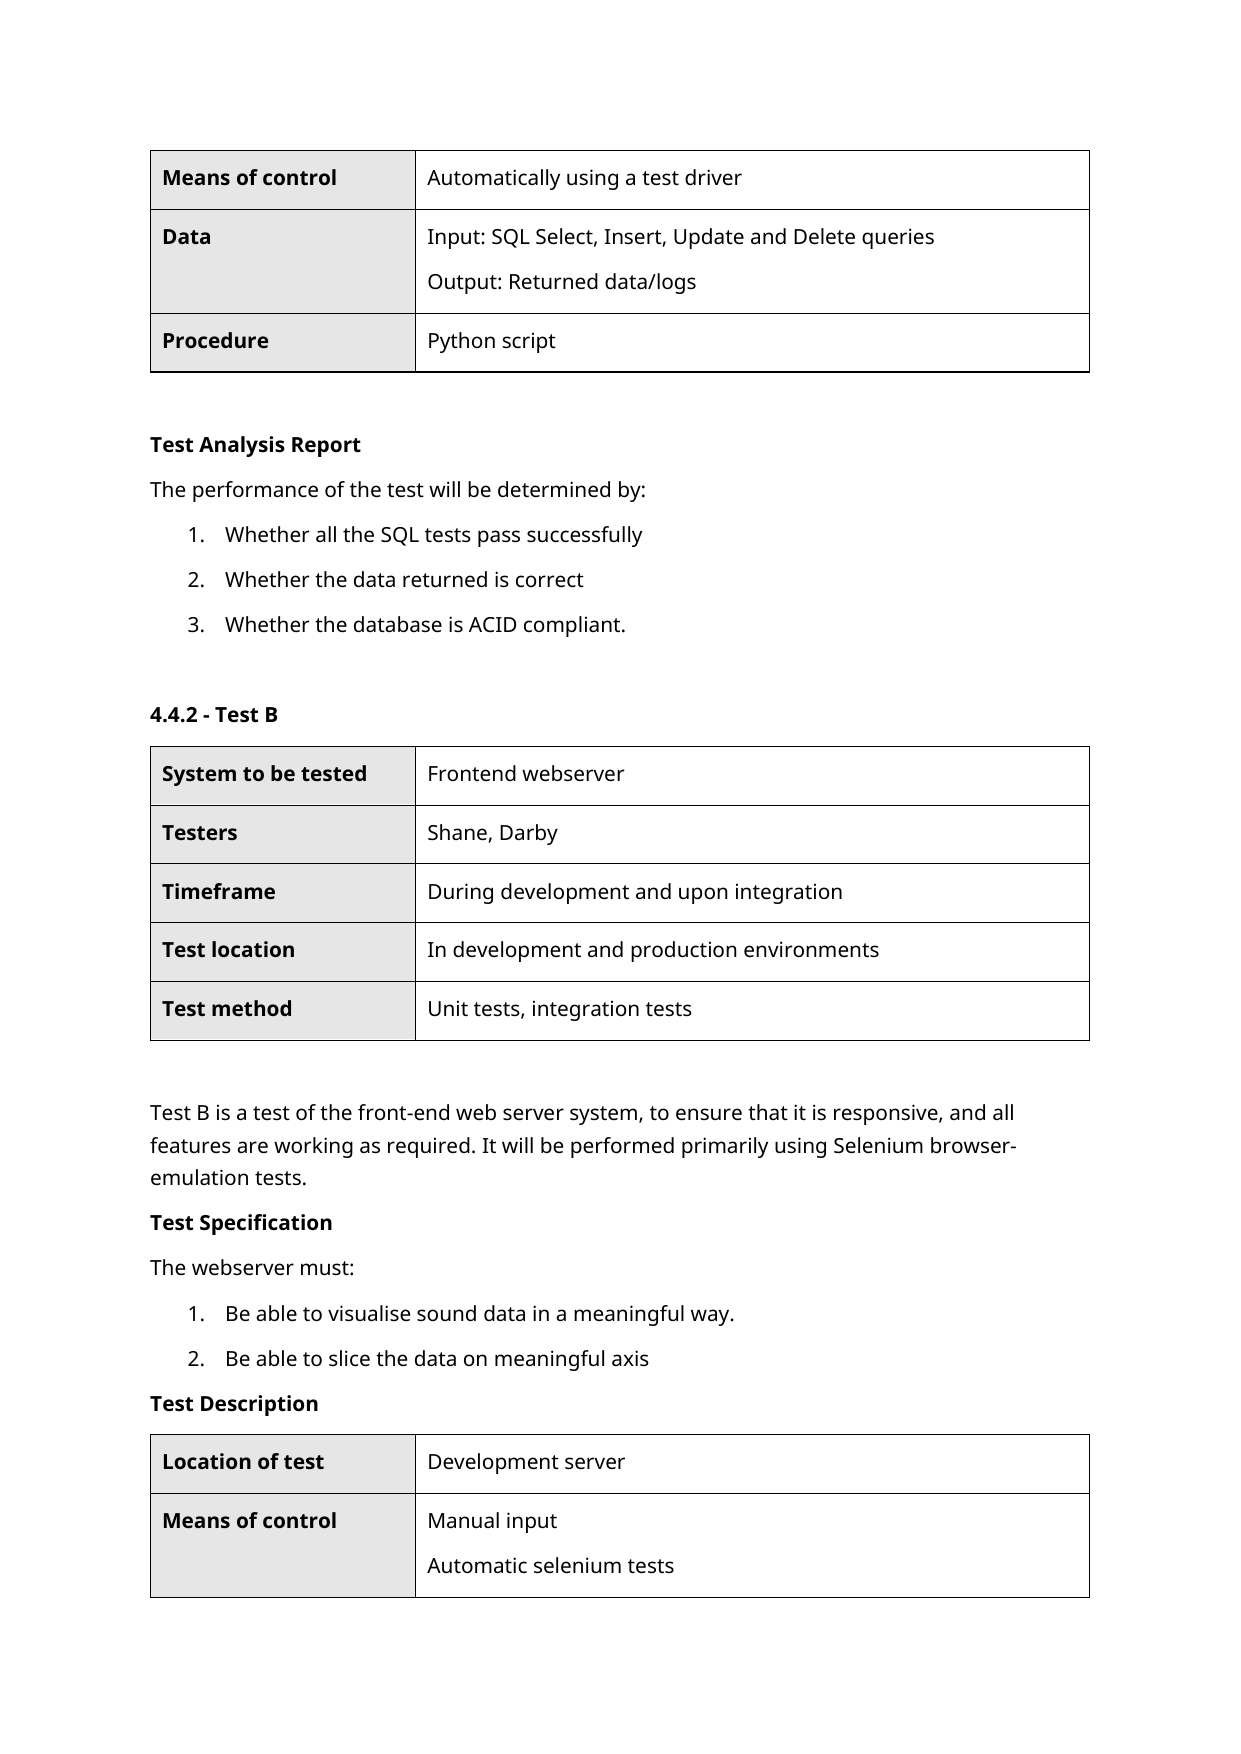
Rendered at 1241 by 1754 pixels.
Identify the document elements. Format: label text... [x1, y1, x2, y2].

table_header Development server [416, 1435, 1089, 1493]
table_cell Procedure [151, 314, 415, 371]
list Be able to slice the data on meaningful axis [187, 1344, 1090, 1372]
table_header System to be tested [151, 747, 415, 804]
table_cell Means of control [151, 1494, 415, 1597]
table_cell Test method [151, 982, 415, 1039]
text 4.4.2 - Test B [150, 701, 1090, 729]
table_cell Timeframe [151, 864, 415, 922]
table_cell Manual input Automatic selenium tests [416, 1494, 1089, 1597]
table_header Frontend webserver [416, 747, 1089, 804]
table_cell Testers [151, 806, 415, 863]
table_cell Shane, Darby [416, 806, 1089, 863]
table_cell During development and upon integration [416, 864, 1089, 922]
table_cell Means of control [151, 151, 415, 209]
text The performance of the test will be determined by: [150, 475, 1090, 503]
text The webserver must: [150, 1253, 1090, 1282]
table_cell Unit tests, integration tests [416, 982, 1089, 1039]
list Whether the database is ACID compliant. [187, 610, 1090, 639]
text Test Analysis Report [150, 430, 1090, 458]
list Whether all the SQL tests pass successfully [187, 520, 1090, 549]
list Be able to visualise sound data in a meaningful way. [187, 1299, 1090, 1327]
table_cell Input: SQL Select, Insert, Update and Delete queries Output: Returned data/logs [416, 210, 1089, 313]
text Test Description [150, 1389, 1090, 1417]
text Test B is a test of the front-end web server system, to ensure that it is responsive, and all features are working as required. It will be performed primarily using Selenium browser-emulation tests. [150, 1098, 1090, 1192]
table_cell Python script [416, 314, 1089, 371]
list Whether the data returned is correct [187, 565, 1090, 594]
table_cell Test location [151, 923, 415, 981]
table_cell In development and production environments [416, 923, 1089, 981]
text Test Specification [150, 1208, 1090, 1237]
table_header Location of test [151, 1435, 415, 1493]
table_cell Automatically using a test driver [416, 151, 1089, 209]
table_cell Data [151, 210, 415, 313]
